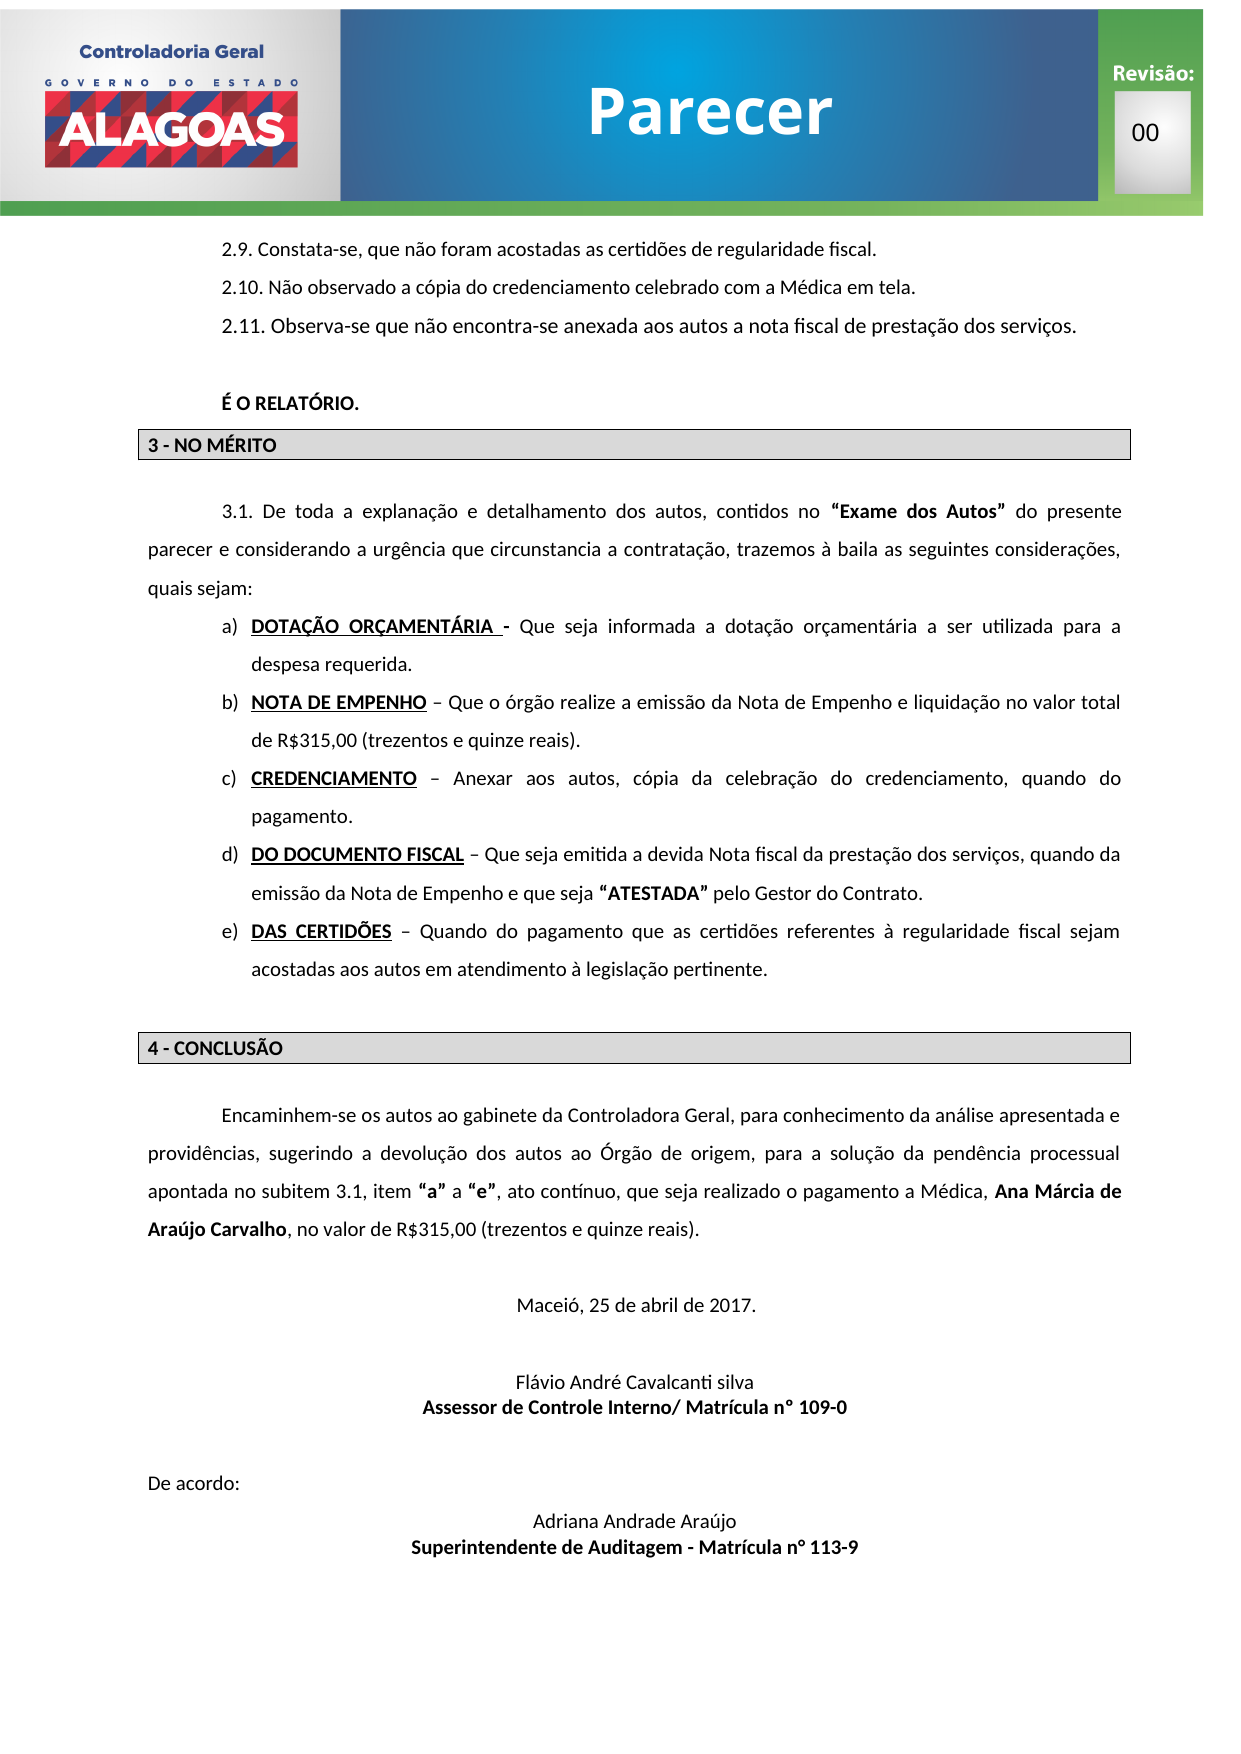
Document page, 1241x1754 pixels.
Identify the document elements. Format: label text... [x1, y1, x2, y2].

text 2.10. Não observado a cópia do credenciamento celebrado com a Médica em tela. [148, 274, 1122, 300]
text Assessor de Controle Interno/ Matrícula nº 109-0 [148, 1394, 1122, 1420]
text 2.9. Constata-se, que não foram acostadas as certidões de regularidade fiscal. [148, 236, 1122, 262]
picture [0, 9, 1204, 216]
list DOTAÇÃO ORÇAMENTÁRIA - Que seja informada a dotação orçamentária a ser utilizada para a despesa requerida. [222, 613, 1122, 676]
text Flávio André Cavalcanti silva [148, 1369, 1122, 1394]
text 2.11. Observa-se que não encontra-se anexada aos autos a nota fiscal de prestação dos serviços. [148, 312, 1122, 339]
list NOTA DE EMPENHO – Que o órgão realize a emissão da Nota de Empenho e liquidação no valor total de R$315,00 (trezentos e quinze reais). [222, 689, 1122, 753]
text De acordo: [148, 1471, 1122, 1496]
text Encaminhem-se os autos ao gabinete da Controladora Geral, para conhecimento da análise apresentada e providências, sugerindo a devolução dos autos ao Órgão de origem, para a solução da pendência processual apontada no subitem 3.1, item “a” a “e”, ato contínuo, que seja realizado o pagamento a Médica, Ana Márcia de Araújo Carvalho, no valor de R$315,00 (trezentos e quinze reais). [148, 1102, 1122, 1242]
text 3 - NO MÉRITO [139, 430, 1130, 459]
text 3.1. De toda a explanação e detalhamento dos autos, contidos no “Exame dos Autos” do presente parecer e considerando a urgência que circunstancia a contratação, trazemos à baila as seguintes considerações, quais sejam: [148, 498, 1122, 600]
text Maceió, 25 de abril de 2017. [443, 1293, 1122, 1318]
list DAS CERTIDÕES – Quando do pagamento que as certidões referentes à regularidade fiscal sejam acostadas aos autos em atendimento à legislação pertinente. [222, 918, 1122, 981]
text É O RELATÓRIO. [148, 391, 1122, 416]
text Superintendente de Auditagem - Matrícula n° 113-9 [148, 1534, 1122, 1559]
list CREDENCIAMENTO – Anexar aos autos, cópia da celebração do credenciamento, quando do pagamento. [222, 765, 1122, 829]
list DO DOCUMENTO FISCAL – Que seja emitida a devida Nota fiscal da prestação dos serviços, quando da emissão da Nota de Empenho e que seja “atestada” pelo Gestor do Contrato. [222, 842, 1122, 905]
text Adriana Andrade Araújo [148, 1509, 1122, 1534]
text 4 - CONCLUSÃO [139, 1033, 1130, 1063]
